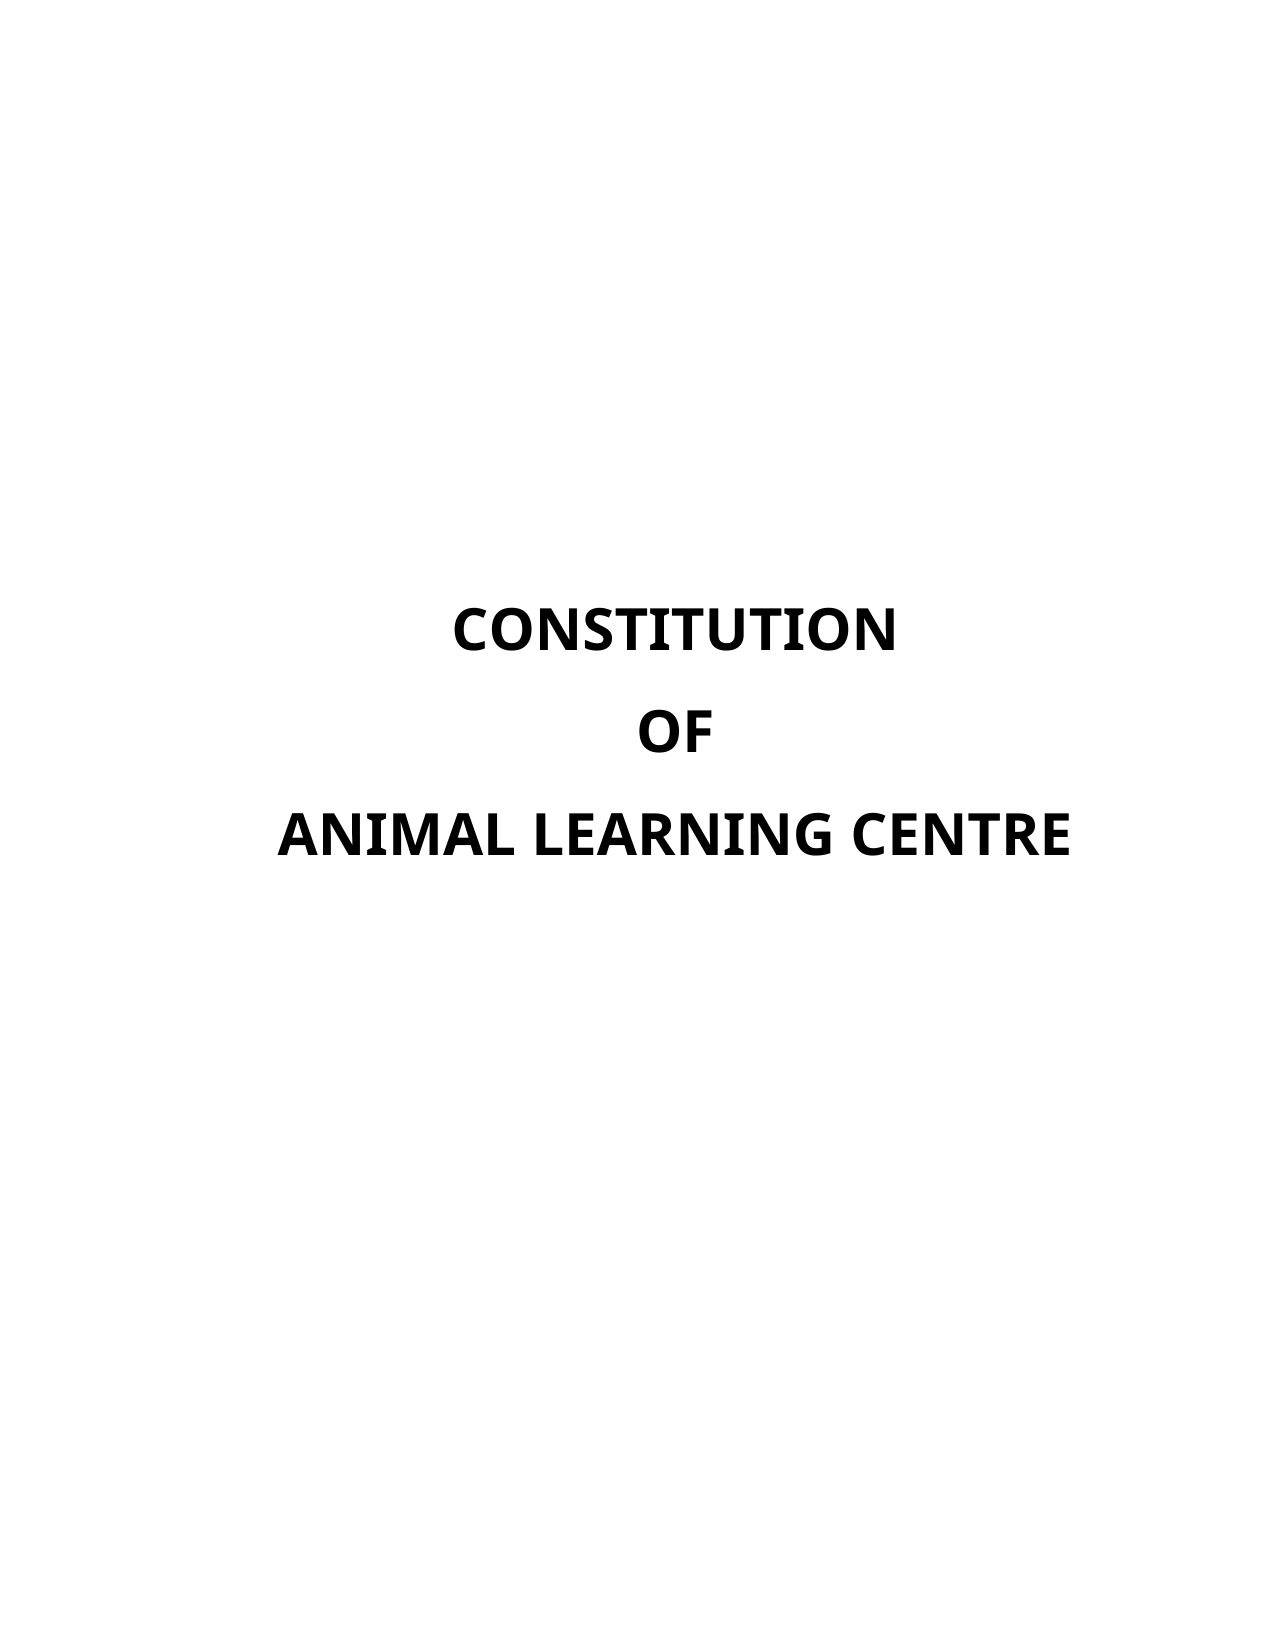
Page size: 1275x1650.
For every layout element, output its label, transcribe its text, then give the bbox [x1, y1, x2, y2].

text CONSTITUTION [169, 587, 1181, 667]
text ANIMAL LEARNING CENTRE [169, 792, 1181, 872]
text OF [169, 690, 1181, 769]
